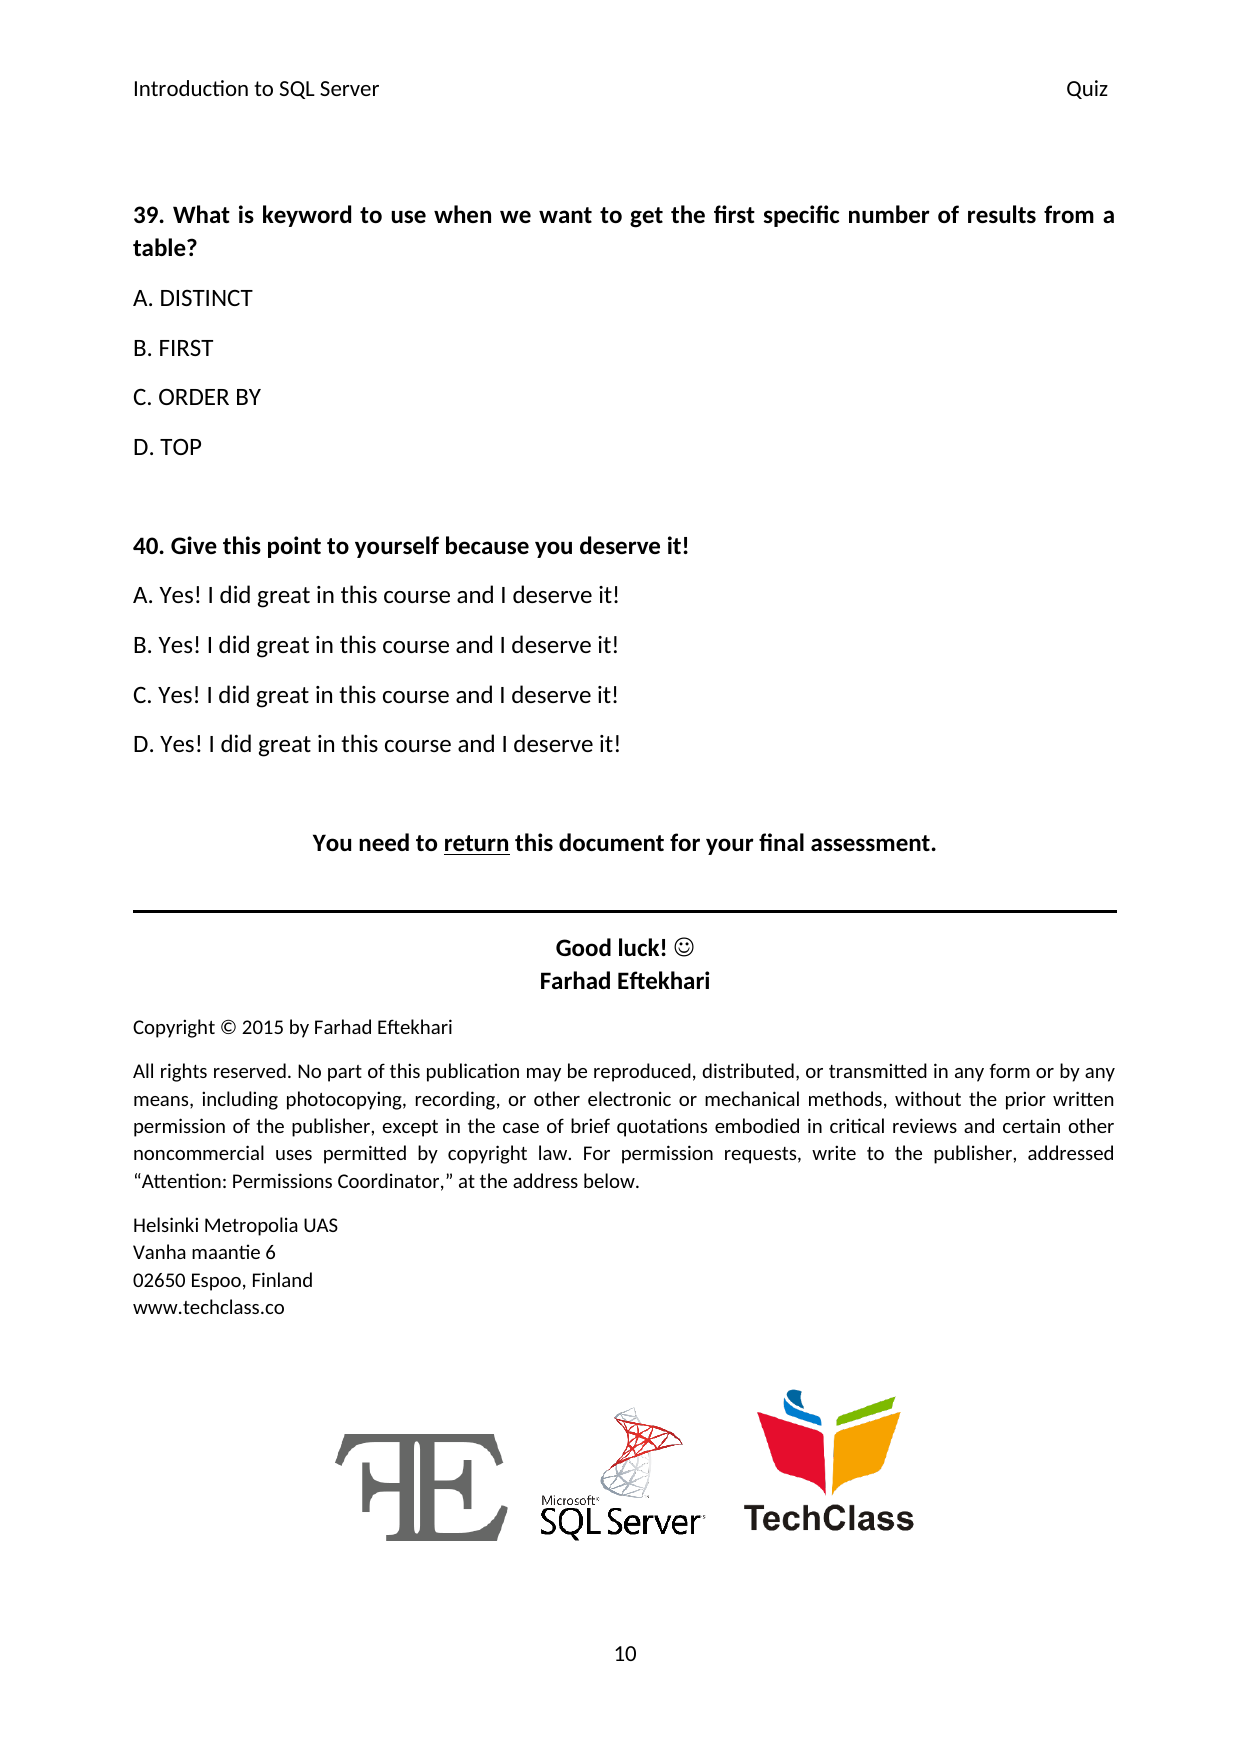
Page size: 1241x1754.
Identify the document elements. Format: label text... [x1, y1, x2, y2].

text Good luck! Farhad Eftekhari [133, 932, 1117, 995]
text Helsinki Metropolia UAS Vanha maantie 6 02650 Espoo, Finland www.techclass.co [133, 1212, 1117, 1320]
text All rights reserved. No part of this publication may be reproduced, distributed, or transmitted in any form or by any means, including photocopying, recording, or other electronic or mechanical methods, without the prior written permission of the publisher, except in the case of brief quotations embodied in critical reviews and certain other noncommercial uses permitted by copyright law. For permission requests, write to the publisher, addressed “Attention: Permissions Coordinator,” at the address below. [133, 1058, 1117, 1193]
text B. Yes! I did great in this course and I deserve it! [133, 629, 1117, 660]
text A. Yes! I did great in this course and I deserve it! [133, 579, 1117, 610]
text You need to return this document for your final assessment. [133, 827, 1117, 858]
text Copyright © 2015 by Farhad Eftekhari [133, 1014, 1117, 1040]
picture [738, 1382, 919, 1541]
text C. Yes! I did great in this course and I deserve it! [133, 679, 1117, 709]
text D. TOP [133, 431, 1117, 461]
text B. FIRST [133, 332, 1117, 362]
text 40. Give this point to yourself because you deserve it! [133, 530, 1117, 561]
text D. Yes! I did great in this course and I deserve it! [133, 728, 1117, 759]
text A. DISTINCT [133, 282, 1117, 313]
picture [540, 1406, 706, 1541]
text C. ORDER BY [133, 381, 1117, 412]
picture [331, 1434, 508, 1541]
text 39. What is keyword to use when we want to get the first specific number of results from a table? [133, 199, 1117, 263]
